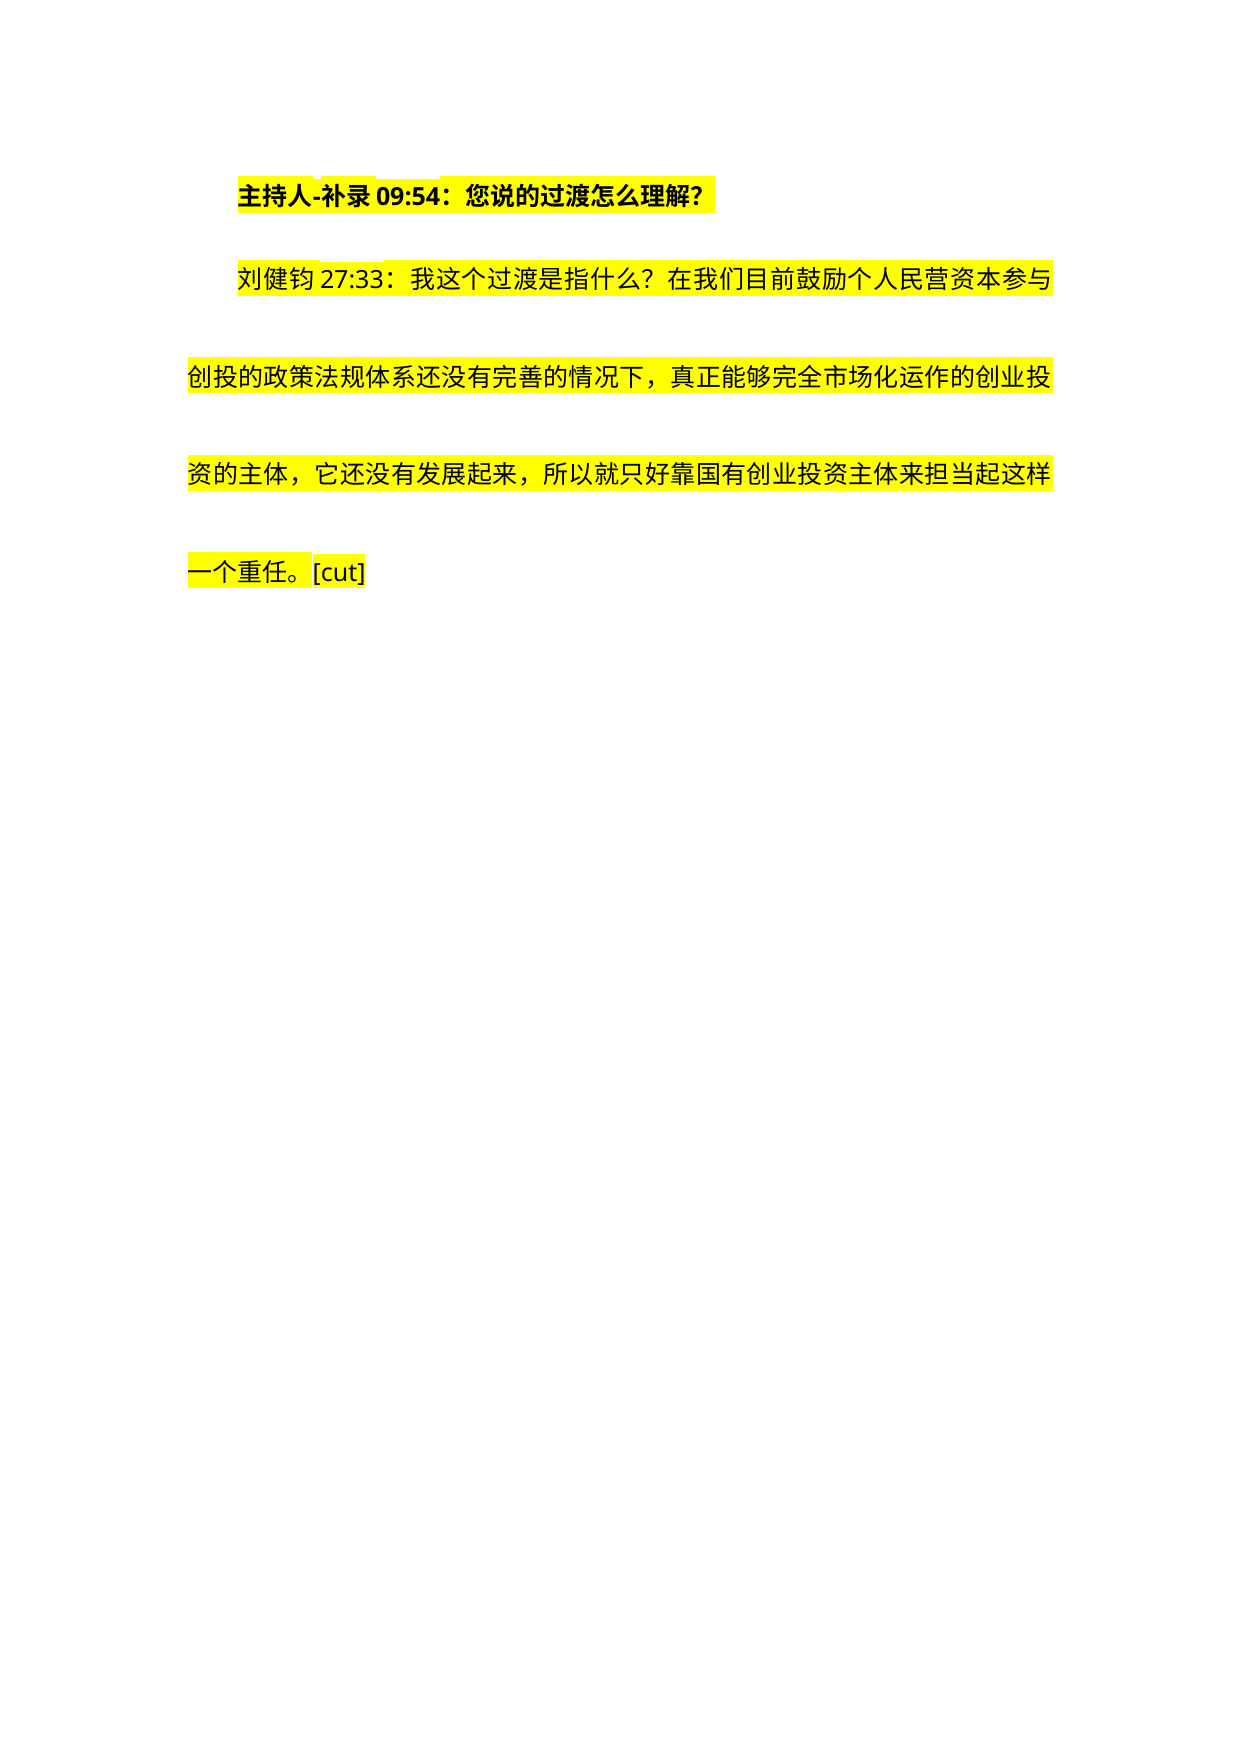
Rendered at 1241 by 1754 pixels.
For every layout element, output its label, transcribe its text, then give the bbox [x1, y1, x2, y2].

text 主持人-补录09:54：您说的过渡怎么理解？ [187, 162, 1053, 227]
text 刘健钧27:33：我这个过渡是指什么？在我们目前鼓励个人民营资本参与创投的政策法规体系还没有完善的情况下，真正能够完全市场化运作的创业投资的主体，它还没有发展起来，所以就只好靠国有创业投资主体来担当起这样一个重任。[cut] [187, 245, 1053, 603]
